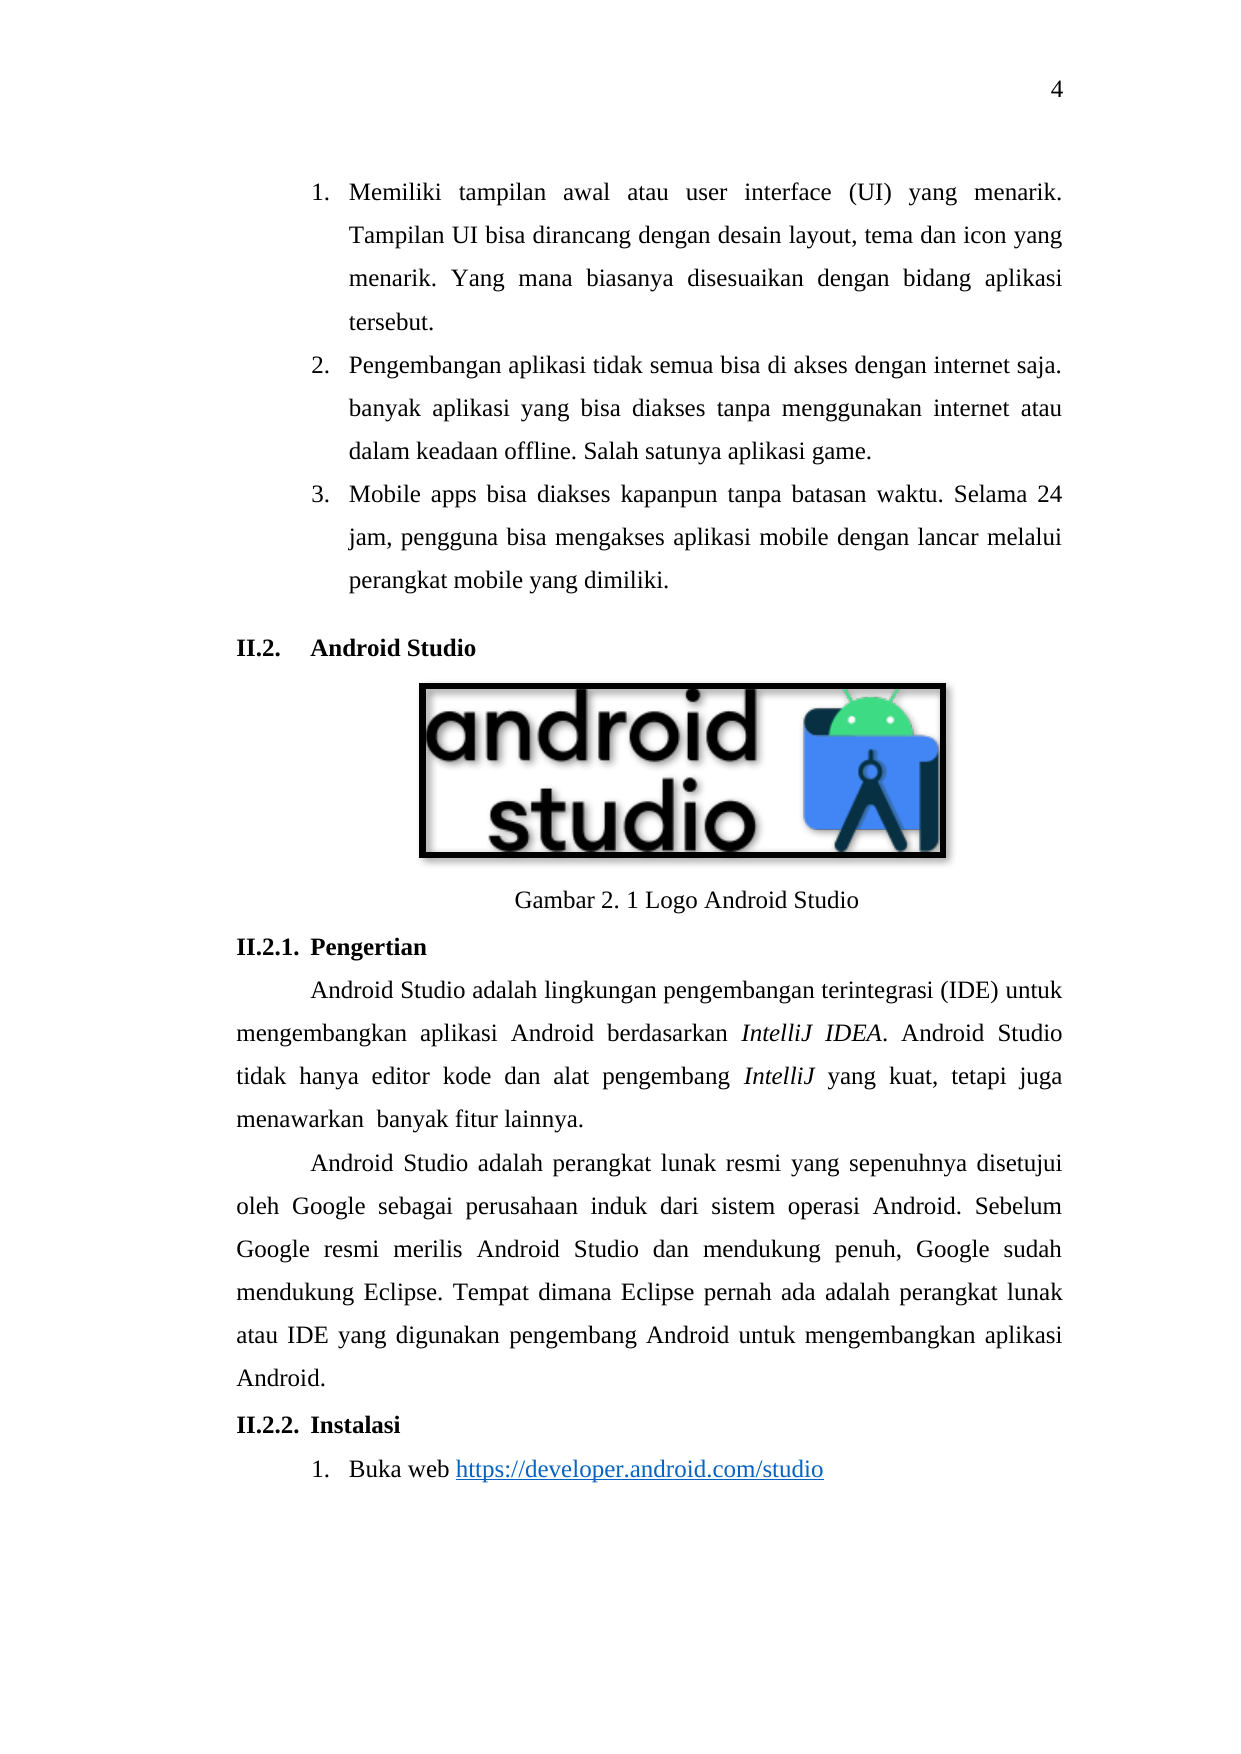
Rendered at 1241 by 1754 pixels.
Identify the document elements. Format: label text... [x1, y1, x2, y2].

list Pengembangan aplikasi tidak semua bisa di akses dengan internet saja. banyak aplikasi yang bisa diakses tanpa menggunakan internet atau dalam keadaan offline. Salah satunya aplikasi game. [311, 350, 1063, 465]
list Memiliki tampilan awal atau user interface (UI) yang menarik. Tampilan UI bisa dirancang dengan desain layout, tema dan icon yang menarik. Yang mana biasanya disesuaikan dengan bidang aplikasi tersebut. [311, 177, 1063, 335]
text Android Studio adalah lingkungan pengembangan terintegrasi (IDE) untuk mengembangkan aplikasi Android berdasarkan IntelliJ IDEA. Android Studio tidak hanya editor kode dan alat pengembang IntelliJ yang kuat, tetapi juga menawarkan banyak fitur lainnya. [236, 975, 1063, 1133]
subtitle Instalasi [236, 1411, 974, 1439]
list Mobile apps bisa diakses kapanpun tanpa batasan waktu. Selama 24 jam, pengguna bisa mengakses aplikasi mobile dengan lancar melalui perangkat mobile yang dimiliki. [311, 479, 1063, 594]
list Buka web https://developer.android.com/studio [311, 1454, 1063, 1482]
picture [426, 689, 940, 852]
text Gambar 2. 1 Logo Android Studio [237, 885, 1063, 913]
subtitle Pengertian [236, 932, 974, 961]
text Android Studio adalah perangkat lunak resmi yang sepenuhnya disetujui oleh Google sebagai perusahaan induk dari sistem operasi Android. Sebelum Google resmi merilis Android Studio dan mendukung penuh, Google sudah mendukung Eclipse. Tempat dimana Eclipse pernah ada adalah perangkat lunak atau IDE yang digunakan pengembang Android untuk mengembangkan aplikasi Android. [236, 1148, 1063, 1392]
subtitle Android Studio [236, 633, 974, 662]
